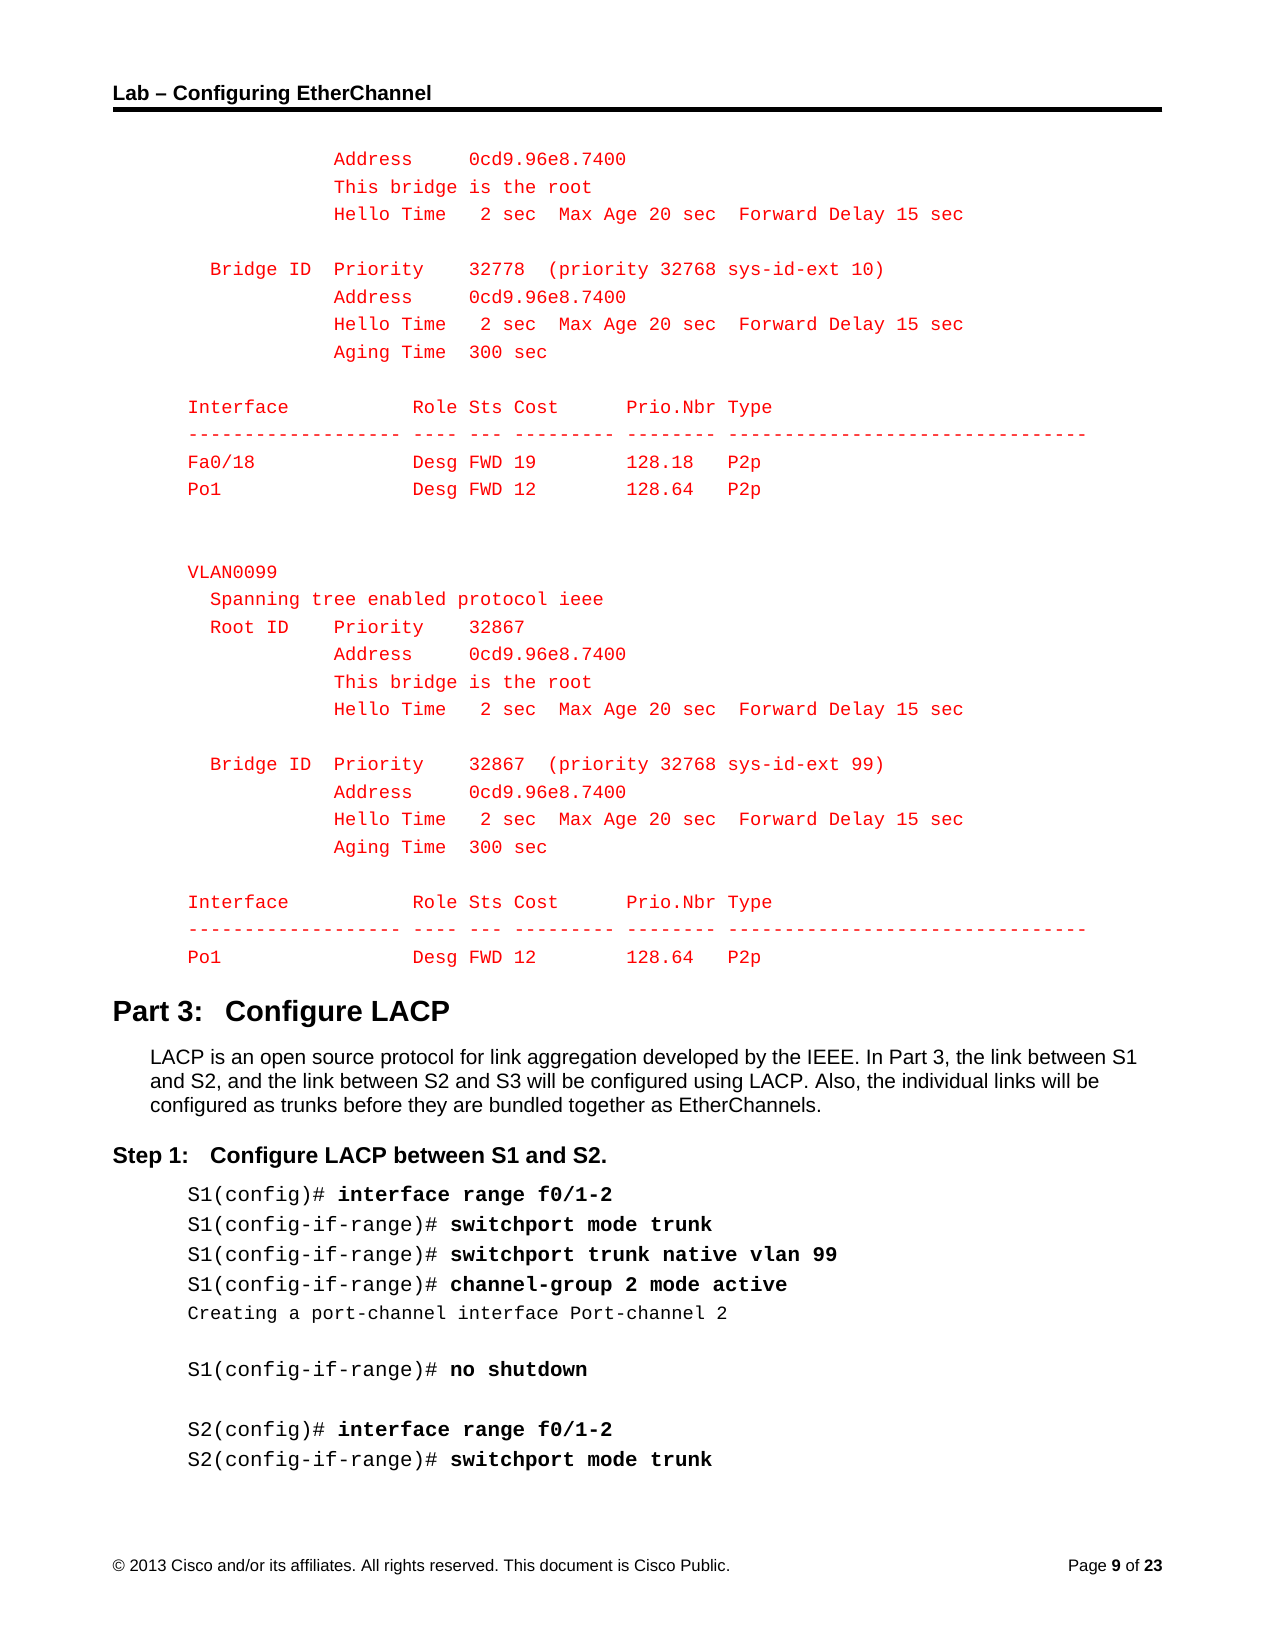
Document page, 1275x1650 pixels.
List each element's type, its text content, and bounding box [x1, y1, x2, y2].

text Root ID Priority 32867 [187, 617, 1162, 639]
text S1(config-if-range)# no shutdown [187, 1359, 1162, 1383]
text ------------------- ---- --- --------- -------- -------------------------------- [187, 920, 1162, 941]
text Interface Role Sts Cost Prio.Nbr Type [187, 892, 1162, 914]
text ------------------- ---- --- --------- -------- -------------------------------- [187, 425, 1162, 446]
text Bridge ID Priority 32867 (priority 32768 sys-id-ext 99) [187, 755, 1162, 776]
text This bridge is the root [187, 177, 1162, 199]
text S1(config-if-range)# channel-group 2 mode active [187, 1274, 1162, 1298]
text VLAN0099 [187, 562, 1162, 584]
text Hello Time 2 sec Max Age 20 sec Forward Delay 15 sec [187, 205, 1162, 226]
text Configure LACP [112, 994, 1162, 1027]
text This bridge is the root [187, 672, 1162, 694]
text Po1 Desg FWD 12 128.64 P2p [187, 480, 1162, 501]
text S1(config)# interface range f0/1-2 [187, 1184, 1162, 1208]
text Aging Time 300 sec [187, 342, 1162, 364]
text Bridge ID Priority 32778 (priority 32768 sys-id-ext 10) [187, 260, 1162, 281]
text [187, 1304, 1162, 1325]
text Hello Time 2 sec Max Age 20 sec Forward Delay 15 sec [187, 315, 1162, 336]
text Address 0cd9.96e8.7400 [187, 645, 1162, 666]
text Address 0cd9.96e8.7400 [187, 150, 1162, 171]
text Interface Role Sts Cost Prio.Nbr Type [187, 397, 1162, 419]
text S2(config-if-range)# switchport mode trunk [187, 1449, 1162, 1472]
text Hello Time 2 sec Max Age 20 sec Forward Delay 15 sec [187, 810, 1162, 831]
text Fa0/18 Desg FWD 19 128.18 P2p [187, 452, 1162, 474]
text LACP is an open source protocol for link aggregation developed by the IEEE. In Part 3, the link between S1 and S2, and the link between S2 and S3 will be configured using LACP. Also, the individual links will be configured as trunks before they are bundled together as EtherChannels. [150, 1045, 1162, 1117]
text Hello Time 2 sec Max Age 20 sec Forward Delay 15 sec [187, 700, 1162, 721]
text Address 0cd9.96e8.7400 [187, 782, 1162, 804]
text Spanning tree enabled protocol ieee [187, 590, 1162, 611]
text Address 0cd9.96e8.7400 [187, 287, 1162, 309]
text S1(config-if-range)# switchport mode trunk [187, 1214, 1162, 1238]
text Po1 Desg FWD 12 128.64 P2p [187, 947, 1162, 969]
text S2(config)# interface range f0/1-2 [187, 1419, 1162, 1442]
text Aging Time 300 sec [187, 837, 1162, 859]
text S1(config-if-range)# switchport trunk native vlan 99 [187, 1244, 1162, 1268]
text Configure LACP between S1 and S2. [112, 1142, 1162, 1168]
